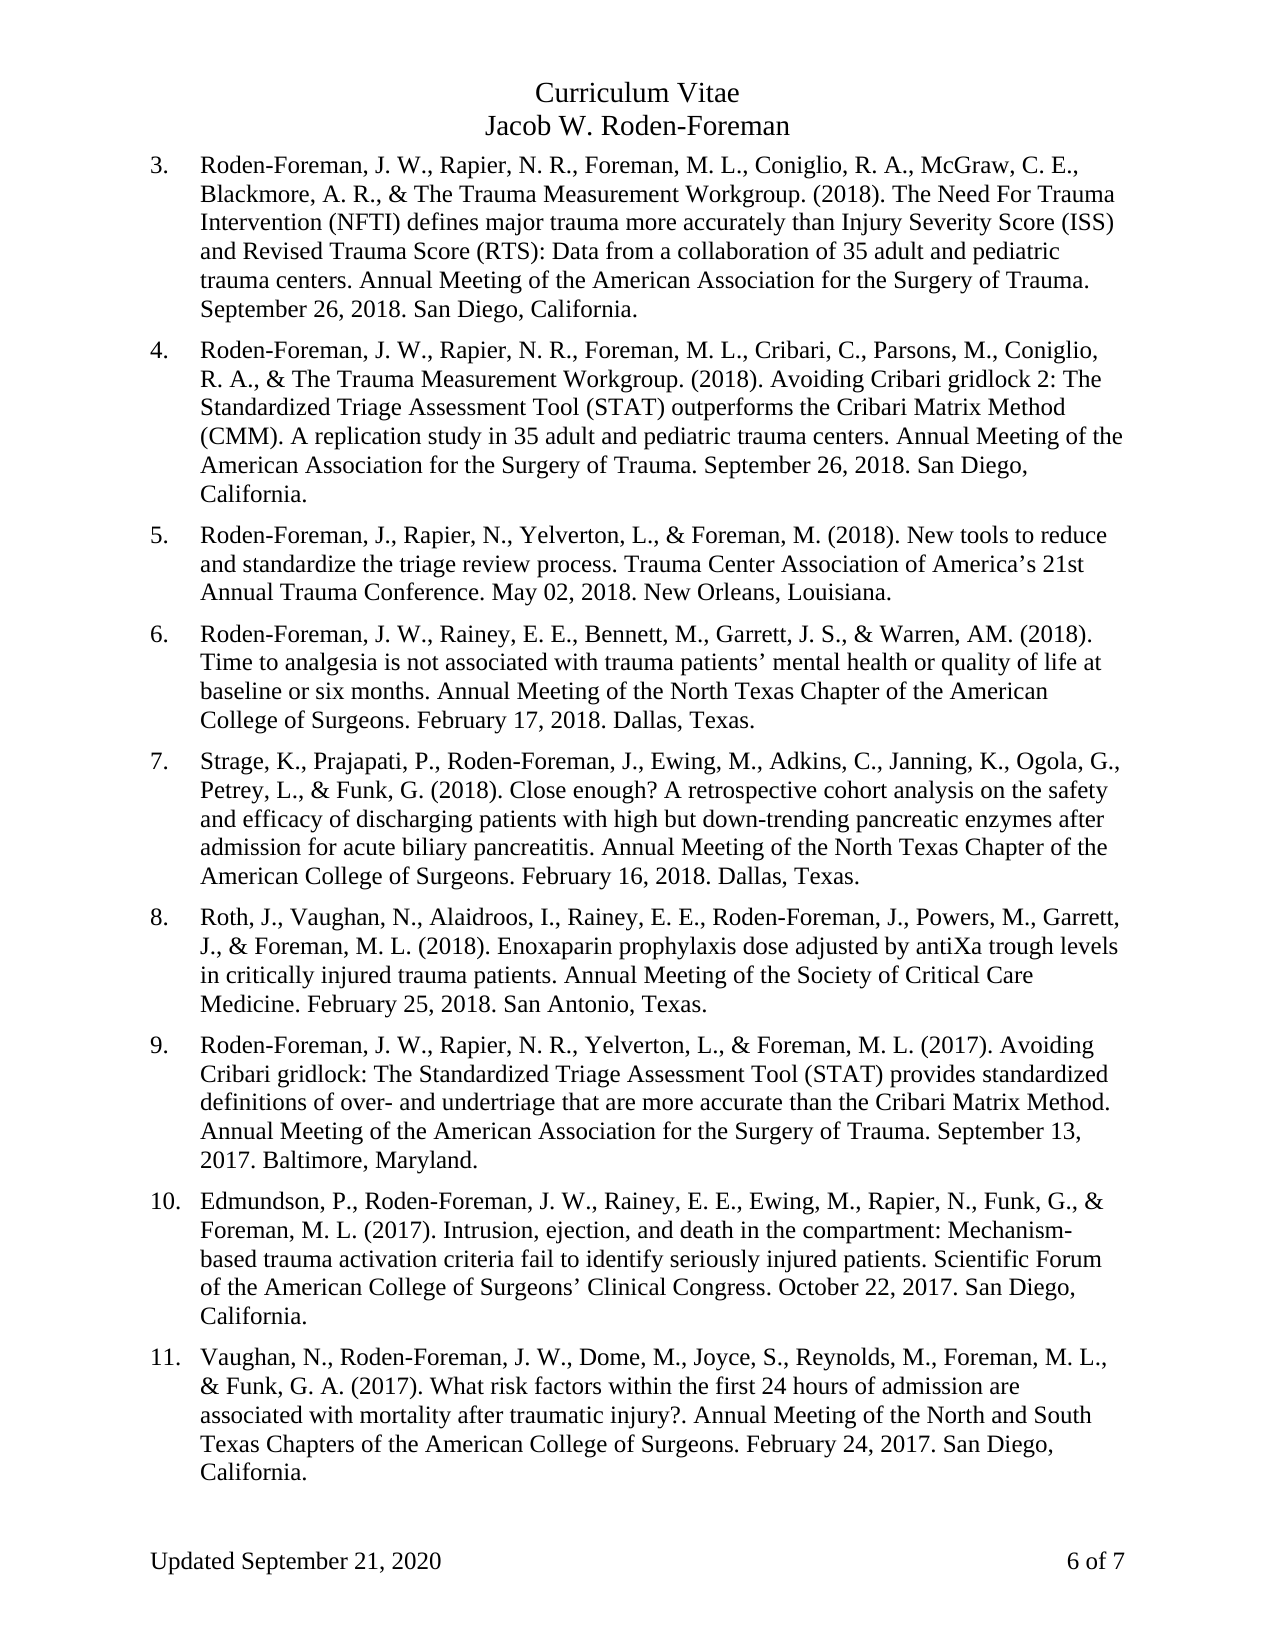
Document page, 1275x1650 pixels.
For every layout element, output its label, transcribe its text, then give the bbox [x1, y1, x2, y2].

list Roth, J., Vaughan, N., Alaidroos, I., Rainey, E. E., Roden-Foreman, J., Powers, M., Garrett, J., & Foreman, M. L. (2018). Enoxaparin prophylaxis dose adjusted by antiXa trough levels in critically injured trauma patients. Annual Meeting of the Society of Critical Care Medicine. February 25, 2018. San Antonio, Texas. [150, 902, 1125, 1017]
list Strage, K., Prajapati, P., Roden-Foreman, J., Ewing, M., Adkins, C., Janning, K., Ogola, G., Petrey, L., & Funk, G. (2018). Close enough? A retrospective cohort analysis on the safety and efficacy of discharging patients with high but down-trending pancreatic enzymes after admission for acute biliary pancreatitis. Annual Meeting of the North Texas Chapter of the American College of Surgeons. February 16, 2018. Dallas, Texas. [150, 746, 1125, 890]
list Vaughan, N., Roden-Foreman, J. W., Dome, M., Joyce, S., Reynolds, M., Foreman, M. L., & Funk, G. A. (2017). What risk factors within the first 24 hours of admission are associated with mortality after traumatic injury?. Annual Meeting of the North and South Texas Chapters of the American College of Surgeons. February 24, 2017. San Diego, California. [150, 1342, 1125, 1486]
list Edmundson, P., Roden-Foreman, J. W., Rainey, E. E., Ewing, M., Rapier, N., Funk, G., & Foreman, M. L. (2017). Intrusion, ejection, and death in the compartment: Mechanism-based trauma activation criteria fail to identify seriously injured patients. Scientific Forum of the American College of Surgeons’ Clinical Congress. October 22, 2017. San Diego, California. [150, 1186, 1125, 1330]
list Roden-Foreman, J., Rapier, N., Yelverton, L., & Foreman, M. (2018). New tools to reduce and standardize the triage review process. Trauma Center Association of America’s 21st Annual Trauma Conference. May 02, 2018. New Orleans, Louisiana. [150, 520, 1125, 606]
list Roden-Foreman, J. W., Rapier, N. R., Foreman, M. L., Cribari, C., Parsons, M., Coniglio, R. A., & The Trauma Measurement Workgroup. (2018). Avoiding Cribari gridlock 2: The Standardized Triage Assessment Tool (STAT) outperforms the Cribari Matrix Method (CMM). A replication study in 35 adult and pediatric trauma centers. Annual Meeting of the American Association for the Surgery of Trauma. September 26, 2018. San Diego, California. [150, 335, 1125, 507]
list Roden-Foreman, J. W., Rainey, E. E., Bennett, M., Garrett, J. S., & Warren, AM. (2018). Time to analgesia is not associated with trauma patients’ mental health or quality of life at baseline or six months. Annual Meeting of the North Texas Chapter of the American College of Surgeons. February 17, 2018. Dallas, Texas. [150, 619, 1125, 734]
list Roden-Foreman, J. W., Rapier, N. R., Yelverton, L., & Foreman, M. L. (2017). Avoiding Cribari gridlock: The Standardized Triage Assessment Tool (STAT) provides standardized definitions of over- and undertriage that are more accurate than the Cribari Matrix Method. Annual Meeting of the American Association for the Surgery of Trauma. September 13, 2017. Baltimore, Maryland. [150, 1030, 1125, 1174]
